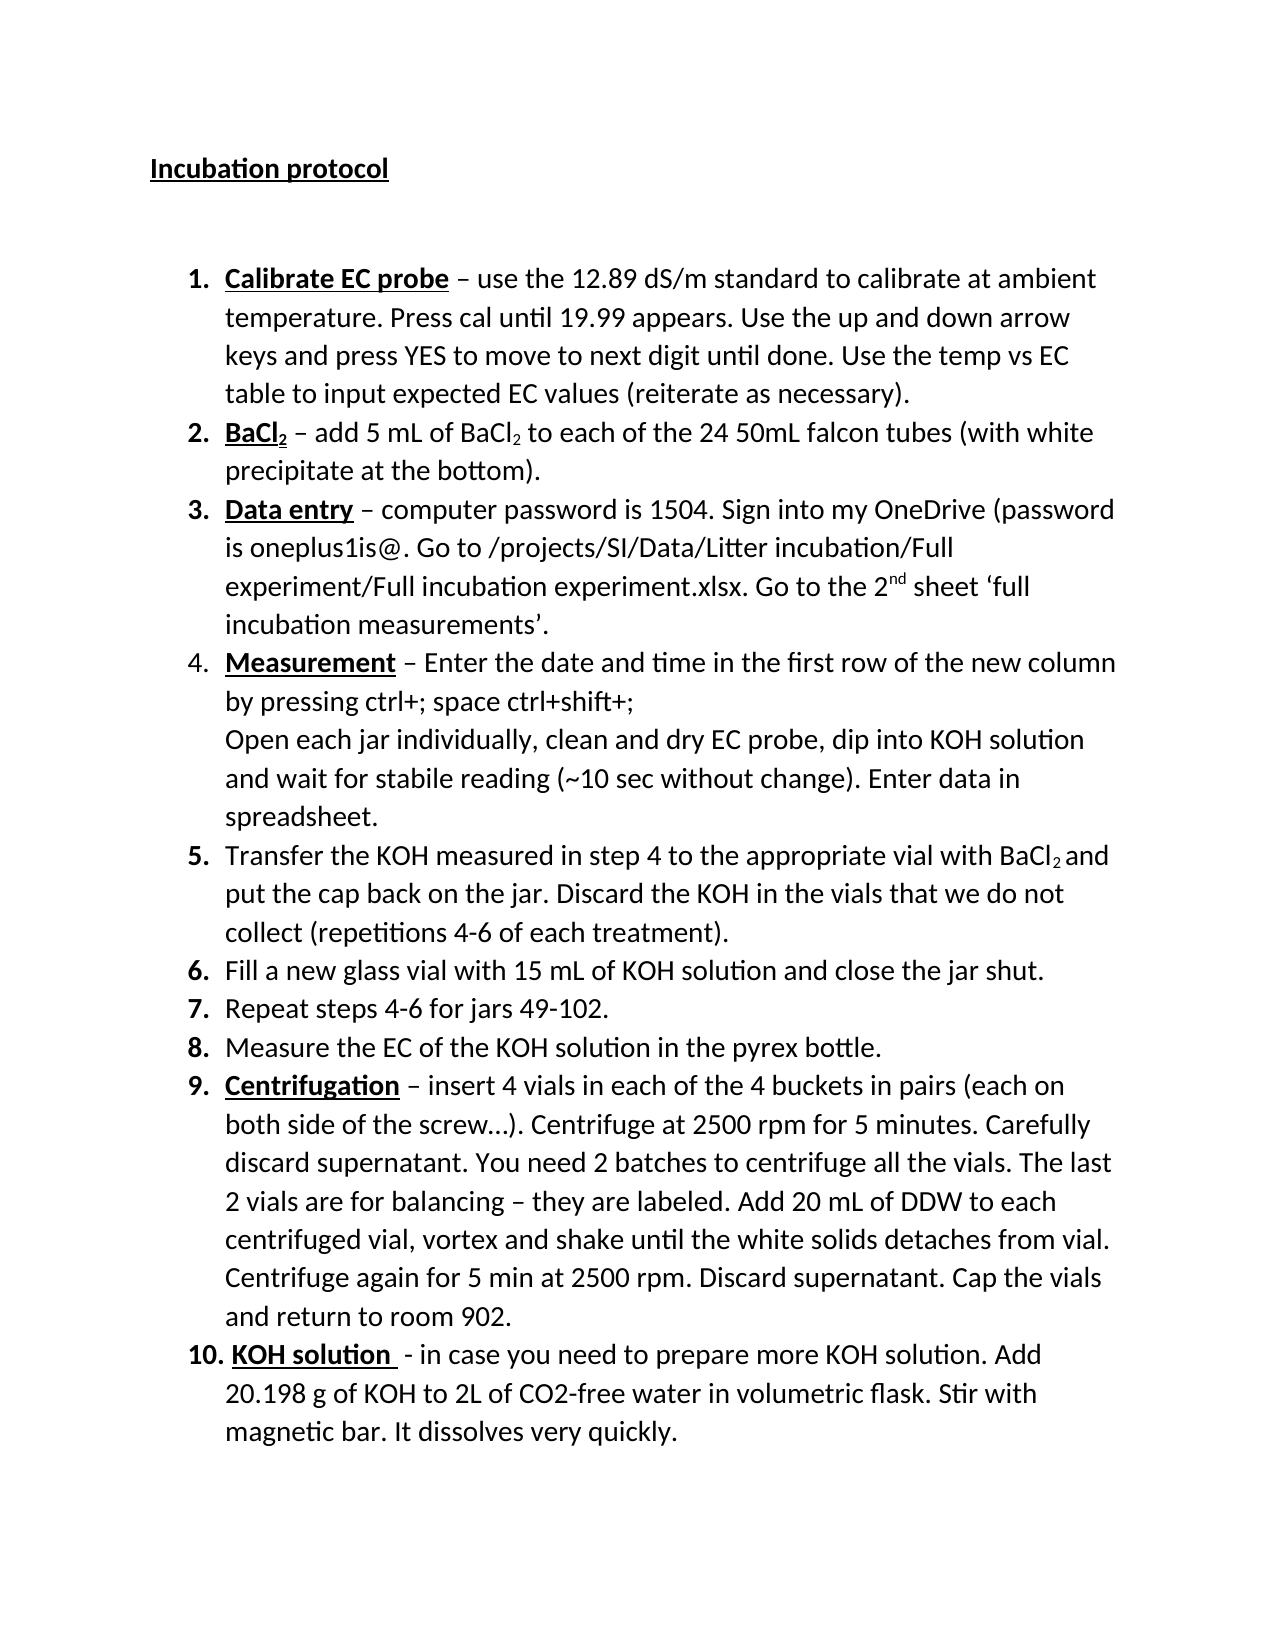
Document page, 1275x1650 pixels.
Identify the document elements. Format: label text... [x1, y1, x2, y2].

list Calibrate EC probe – use the 12.89 dS/m standard to calibrate at ambient temperature. Press cal until 19.99 appears. Use the up and down arrow keys and press YES to move to next digit until done. Use the temp vs EC table to input expected EC values (reiterate as necessary). [187, 260, 1125, 411]
list Measure the EC of the KOH solution in the pyrex bottle. [187, 1029, 1125, 1064]
list BaCl2 – add 5 mL of BaCl2 to each of the 24 50mL falcon tubes (with white precipitate at the bottom). [187, 414, 1125, 488]
list Centrifugation – insert 4 vials in each of the 4 buckets in pairs (each on both side of the screw…). Centrifuge at 2500 rpm for 5 minutes. Carefully discard supernatant. You need 2 batches to centrifuge all the vials. The last 2 vials are for balancing – they are labeled. Add 20 mL of DDW to each centrifuged vial, vortex and shake until the white solids detaches from vial. Centrifuge again for 5 min at 2500 rpm. Discard supernatant. Cap the vials and return to room 902. [187, 1067, 1125, 1334]
list KOH solution - in case you need to prepare more KOH solution. Add 20.198 g of KOH to 2L of CO2-free water in volumetric flask. Stir with magnetic bar. It dissolves very quickly. [187, 1336, 1125, 1449]
list Open each jar individually, clean and dry EC probe, dip into KOH solution and wait for stabile reading (~10 sec without change). Enter data in spreadsheet. [225, 721, 1125, 834]
list Transfer the KOH measured in step 4 to the appropriate vial with BaCl2 and put the cap back on the jar. Discard the KOH in the vials that we do not collect (repetitions 4-6 of each treatment). [187, 837, 1125, 949]
list Repeat steps 4-6 for jars 49-102. [187, 991, 1125, 1026]
list Data entry – computer password is 1504. Sign into my OneDrive (password is oneplus1is@. Go to /projects/SI/Data/Litter incubation/Full experiment/Full incubation experiment.xlsx. Go to the 2nd sheet ‘full incubation measurements’. [187, 491, 1125, 642]
list Fill a new glass vial with 15 mL of KOH solution and close the jar shut. [187, 952, 1125, 988]
text Incubation protocol [150, 150, 1125, 186]
list Measurement – Enter the date and time in the first row of the new column by pressing ctrl+; space ctrl+shift+; [187, 644, 1125, 719]
